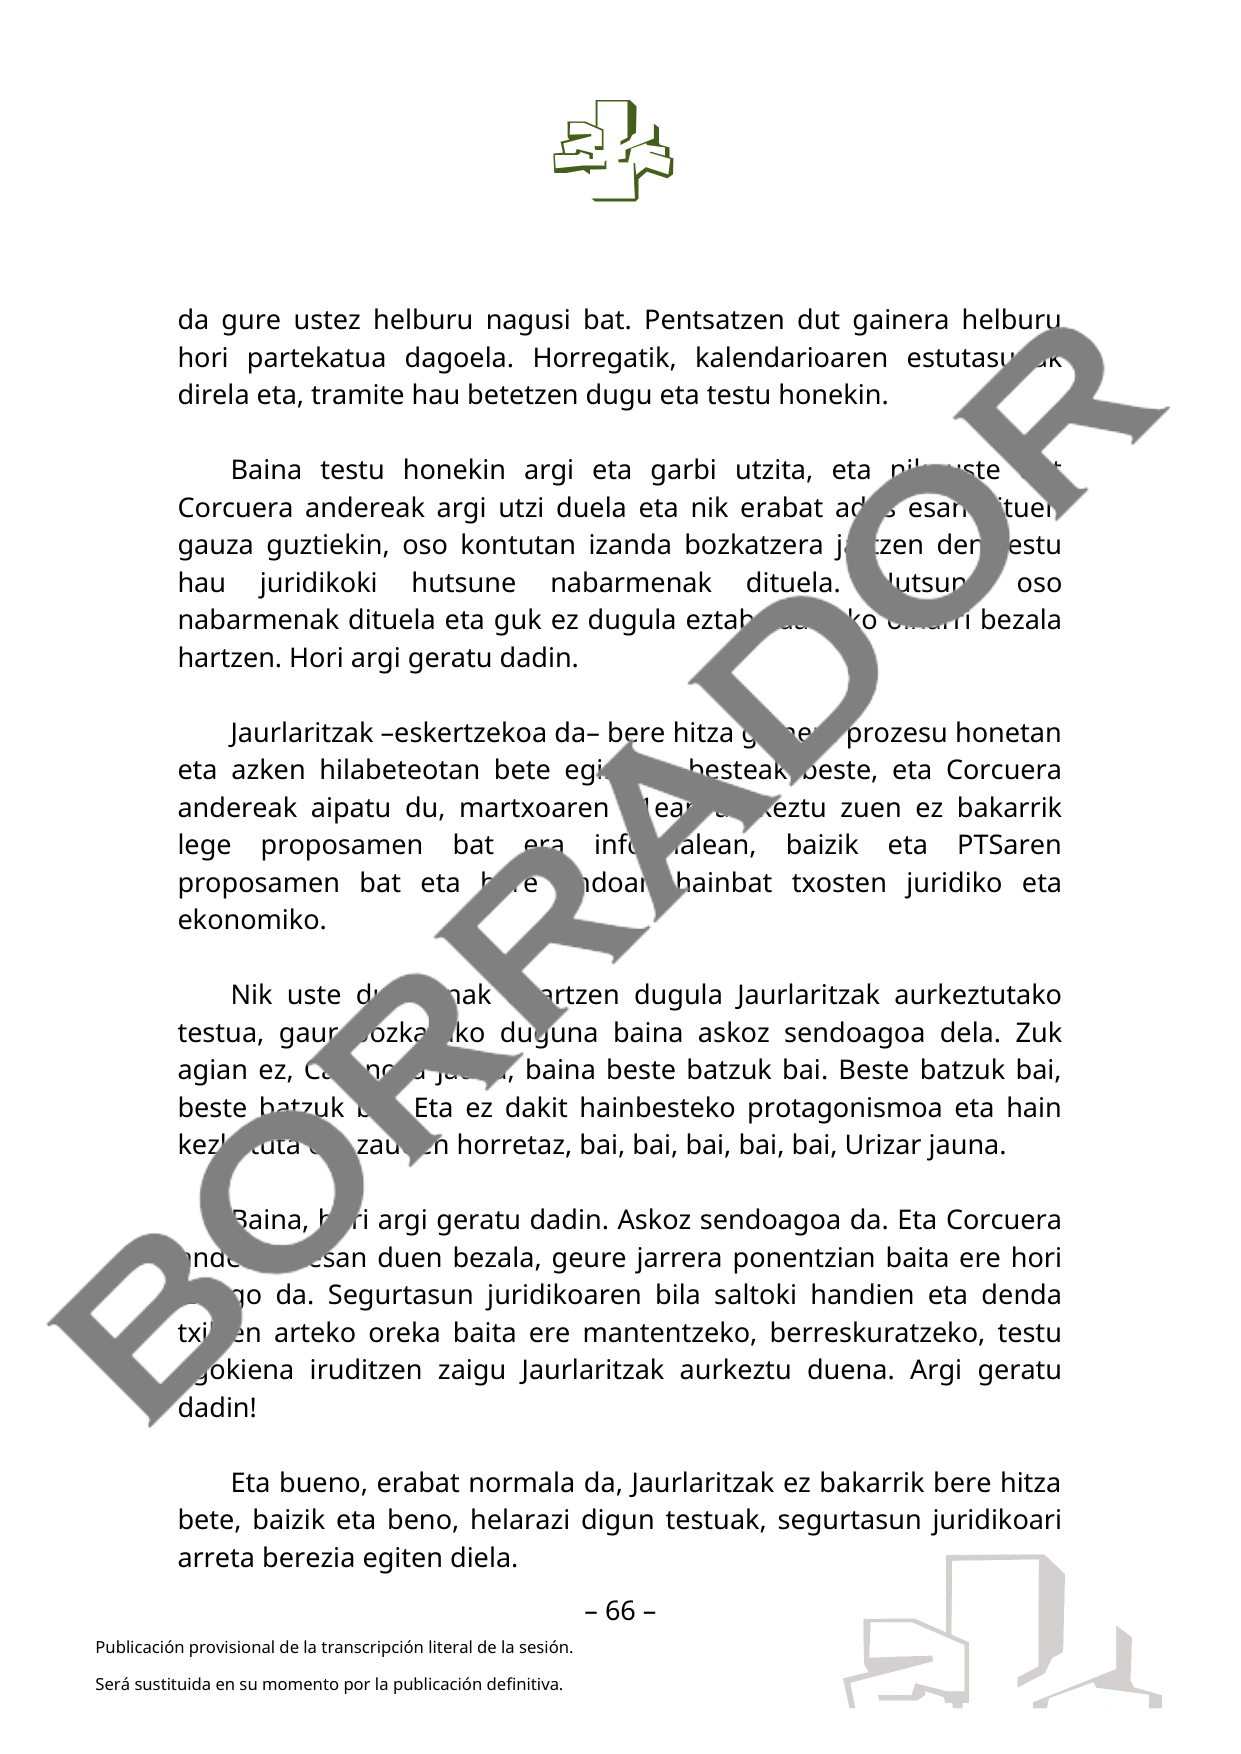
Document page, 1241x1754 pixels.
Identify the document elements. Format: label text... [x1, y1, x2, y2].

picture [797, 1491, 1169, 1710]
text Baina, hori argi geratu dadin. Askoz sendoagoa da. Eta Corcuera andereak esan duen bezala, geure jarrera ponentzian baita ere hori izango da. Segurtasun juridikoaren bila saltoki handien eta denda txikien arteko oreka baita ere mantentzeko, berreskuratzeko, testu egokiena iruditzen zaigu Jaurlaritzak aurkeztu duena. Argi geratu dadin! [177, 1200, 1063, 1425]
text Jaurlaritzak –eskertzekoa da– bere hitza gainera prozesu honetan eta azken hilabeteotan bete egin du, besteak beste, eta Corcuera andereak aipatu du, martxoaren 21ean aurkeztu zuen ez bakarrik lege proposamen bat era informalean, baizik eta PTSaren proposamen bat eta bere ondoan hainbat txosten juridiko eta ekonomiko. [177, 712, 1063, 937]
text Nik uste dut denak onartzen dugula Jaurlaritzak aurkeztutako testua, gaur bozkatuko duguna baina askoz sendoagoa dela. Zuk agian ez, Casanova jauna, baina beste batzuk bai. Beste batzuk bai, beste batzuk bai. Eta ez dakit hainbesteko protagonismoa eta hain kezkatuta ote zauden horretaz, bai, bai, bai, bai, bai, Urizar jauna. [177, 975, 409, 1162]
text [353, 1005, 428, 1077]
text Eta bueno, erabat normala da, Jaurlaritzak ez bakarrik bere hitza bete, baizik eta beno, helarazi digun testuak, segurtasun juridikoari arreta berezia egiten diela. [177, 1462, 1063, 1575]
picture [524, 77, 702, 225]
text Baina testu honekin argi eta garbi utzita, eta nik uste dut Corcuera andereak argi utzi duela eta nik erabat ados esan dituen gauza guztiekin, oso kontutan izanda bozkatzera jartzen den testu hau juridikoki hutsune nabarmenak dituela. Hutsune oso nabarmenak dituela eta guk ez dugula eztabaidatzeko oinarri bezala hartzen. Hori argi geratu dadin. [177, 450, 1063, 675]
text Nik uste dut denak onartzen dugula Jaurlaritzak aurkeztutako testua, gaur bozkatuko duguna baina askoz sendoagoa dela. Zuk agian ez, Casanova jauna, baina beste batzuk bai. Beste batzuk bai, beste batzuk bai. Eta ez dakit hainbesteko protagonismoa eta hain kezkatuta ote zauden horretaz, bai, bai, bai, bai, bai, Urizar jauna. [398, 975, 1063, 1162]
